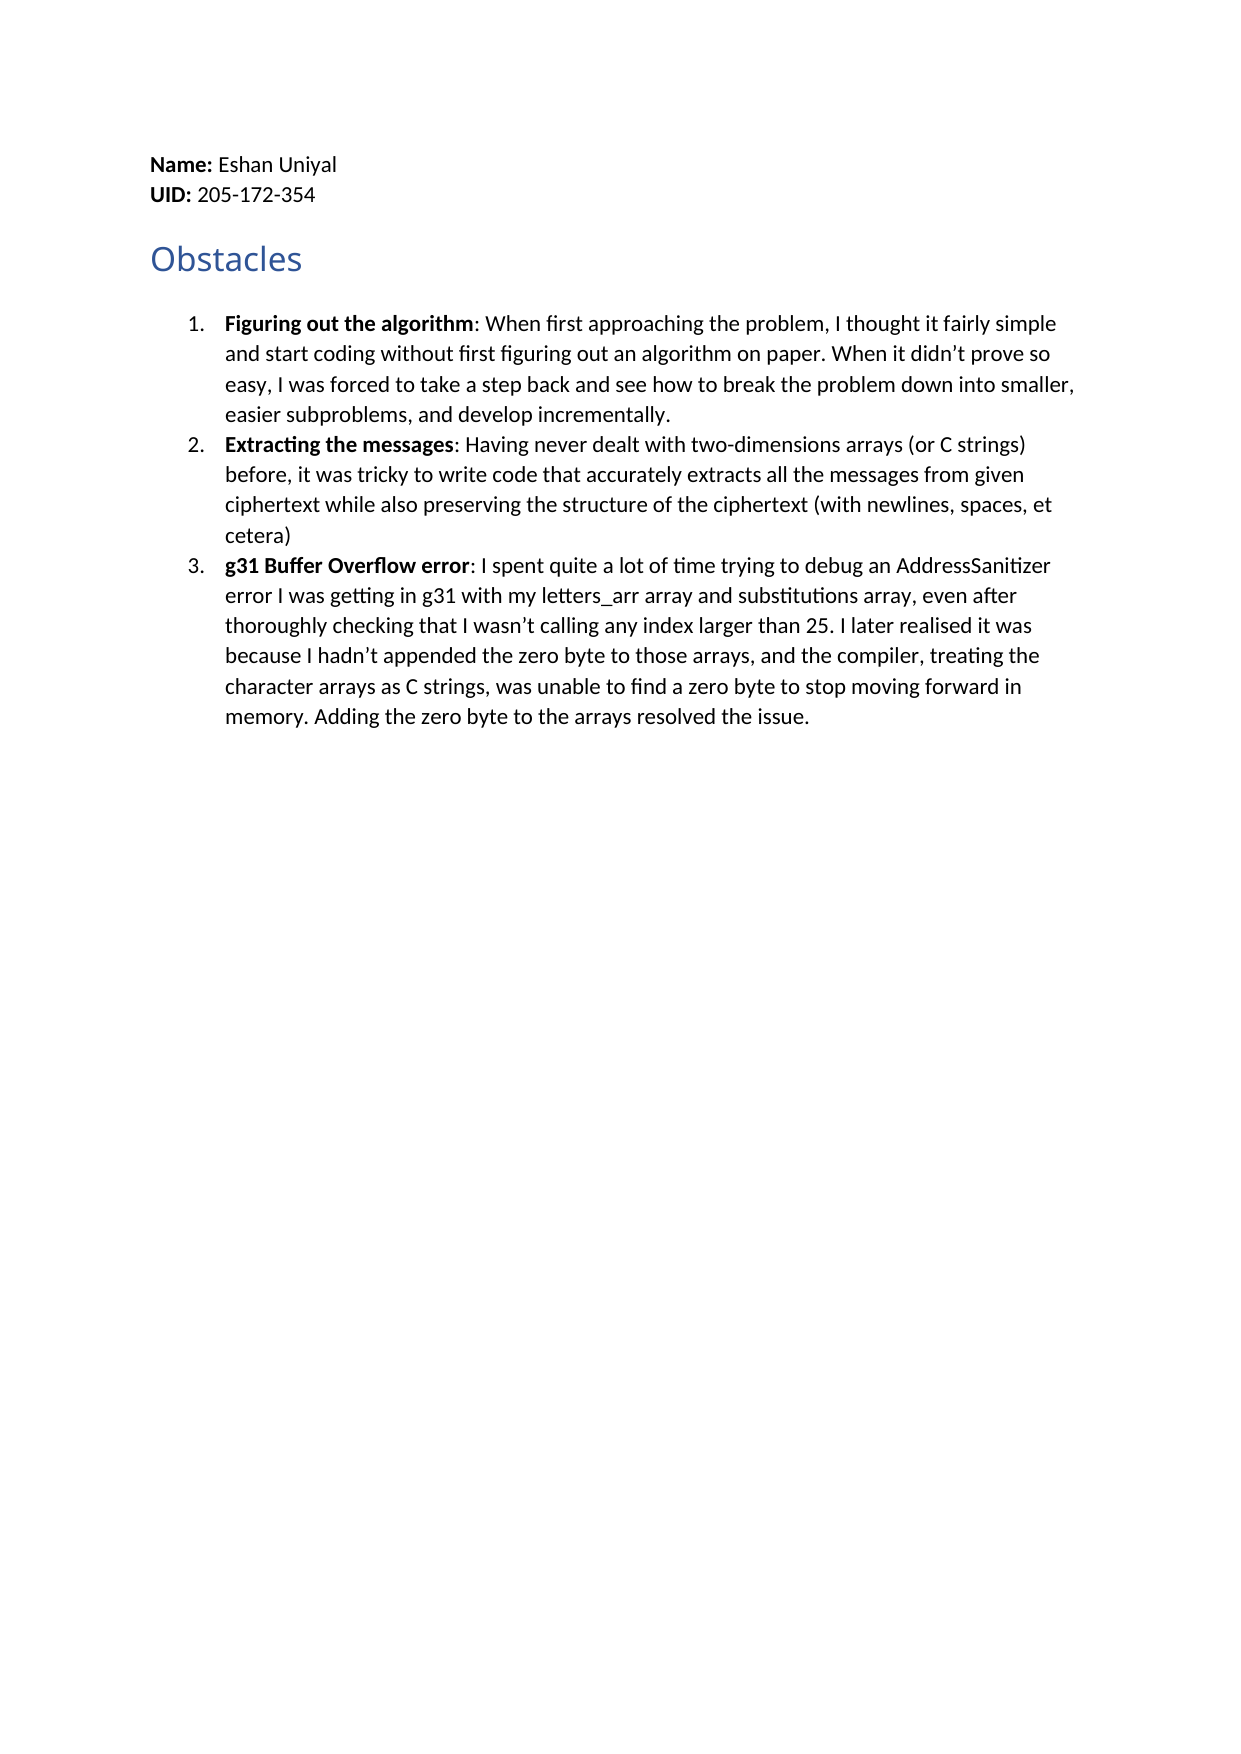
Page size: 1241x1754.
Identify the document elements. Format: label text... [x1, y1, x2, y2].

text Name: Eshan Uniyal UID: 205-172-354 [150, 150, 1090, 208]
list g31 Buffer Overflow error: I spent quite a lot of time trying to debug an AddressSanitizer error I was getting in g31 with my letters_arr array and substitutions array, even after thoroughly checking that I wasn’t calling any index larger than 25. I later realised it was because I hadn’t appended the zero byte to those arrays, and the compiler, treating the character arrays as C strings, was unable to find a zero byte to stop moving forward in memory. Adding the zero byte to the arrays resolved the issue. [187, 551, 1090, 730]
subtitle Obstacles [150, 235, 1090, 281]
list Figuring out the algorithm: When first approaching the problem, I thought it fairly simple and start coding without first figuring out an algorithm on paper. When it didn’t prove so easy, I was forced to take a step back and see how to break the problem down into smaller, easier subproblems, and develop incrementally. [187, 309, 1090, 428]
list Extracting the messages: Having never dealt with two-dimensions arrays (or C strings) before, it was tricky to write code that accurately extracts all the messages from given ciphertext while also preserving the structure of the ciphertext (with newlines, spaces, et cetera) [187, 430, 1090, 549]
